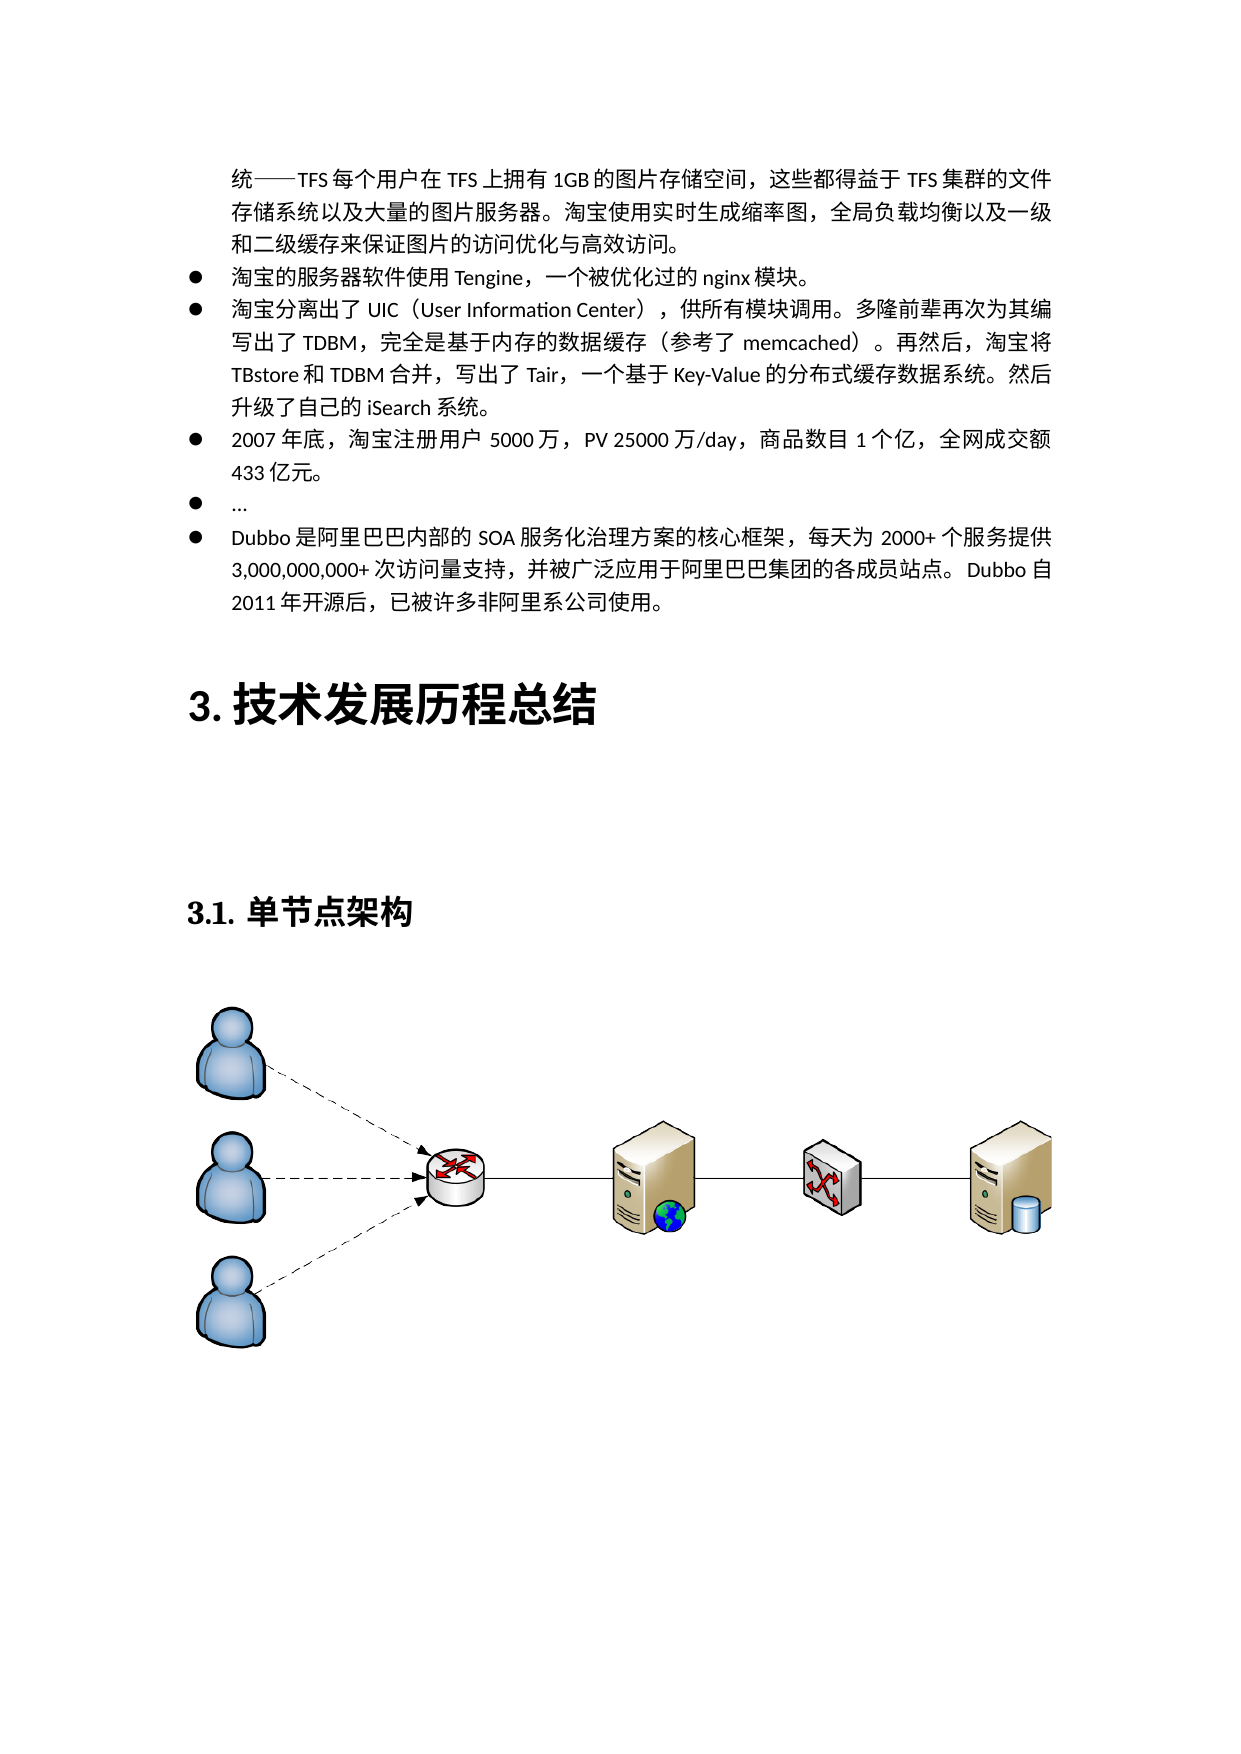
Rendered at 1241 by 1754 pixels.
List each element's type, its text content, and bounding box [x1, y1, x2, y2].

list 淘宝的服务器软件使用Tengine，一个被优化过的nginx模块。 [187, 259, 1053, 292]
list ... [187, 487, 1053, 519]
subtitle 技术发展历程总结 [187, 652, 1053, 750]
list 2007年底，淘宝注册用户5000万，PV 25000万/day，商品数目1个亿，全网成交额433亿元。 [187, 422, 1053, 487]
subtitle 单节点架构 [187, 878, 1053, 943]
list Dubbo是阿里巴巴内部的SOA服务化治理方案的核心框架，每天为2000+ 个服务提供3,000,000,000+ 次访问量支持，并被广泛应用于阿里巴巴集团的各成员站点。Dubbo自2011年开源后，已被许多非阿里系公司使用。 [187, 519, 1053, 617]
list 淘宝分离出了UIC（User Information Center），供所有模块调用。多隆前辈再次为其编写出了TDBM，完全是基于内存的数据缓存（参考了memcached）。再然后，淘宝将TBstore和TDBM合并，写出了Tair，一个基于Key-Value的分布式缓存数据系统。然后升级了自己的iSearch系统。 [187, 292, 1053, 422]
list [187, 162, 1053, 259]
